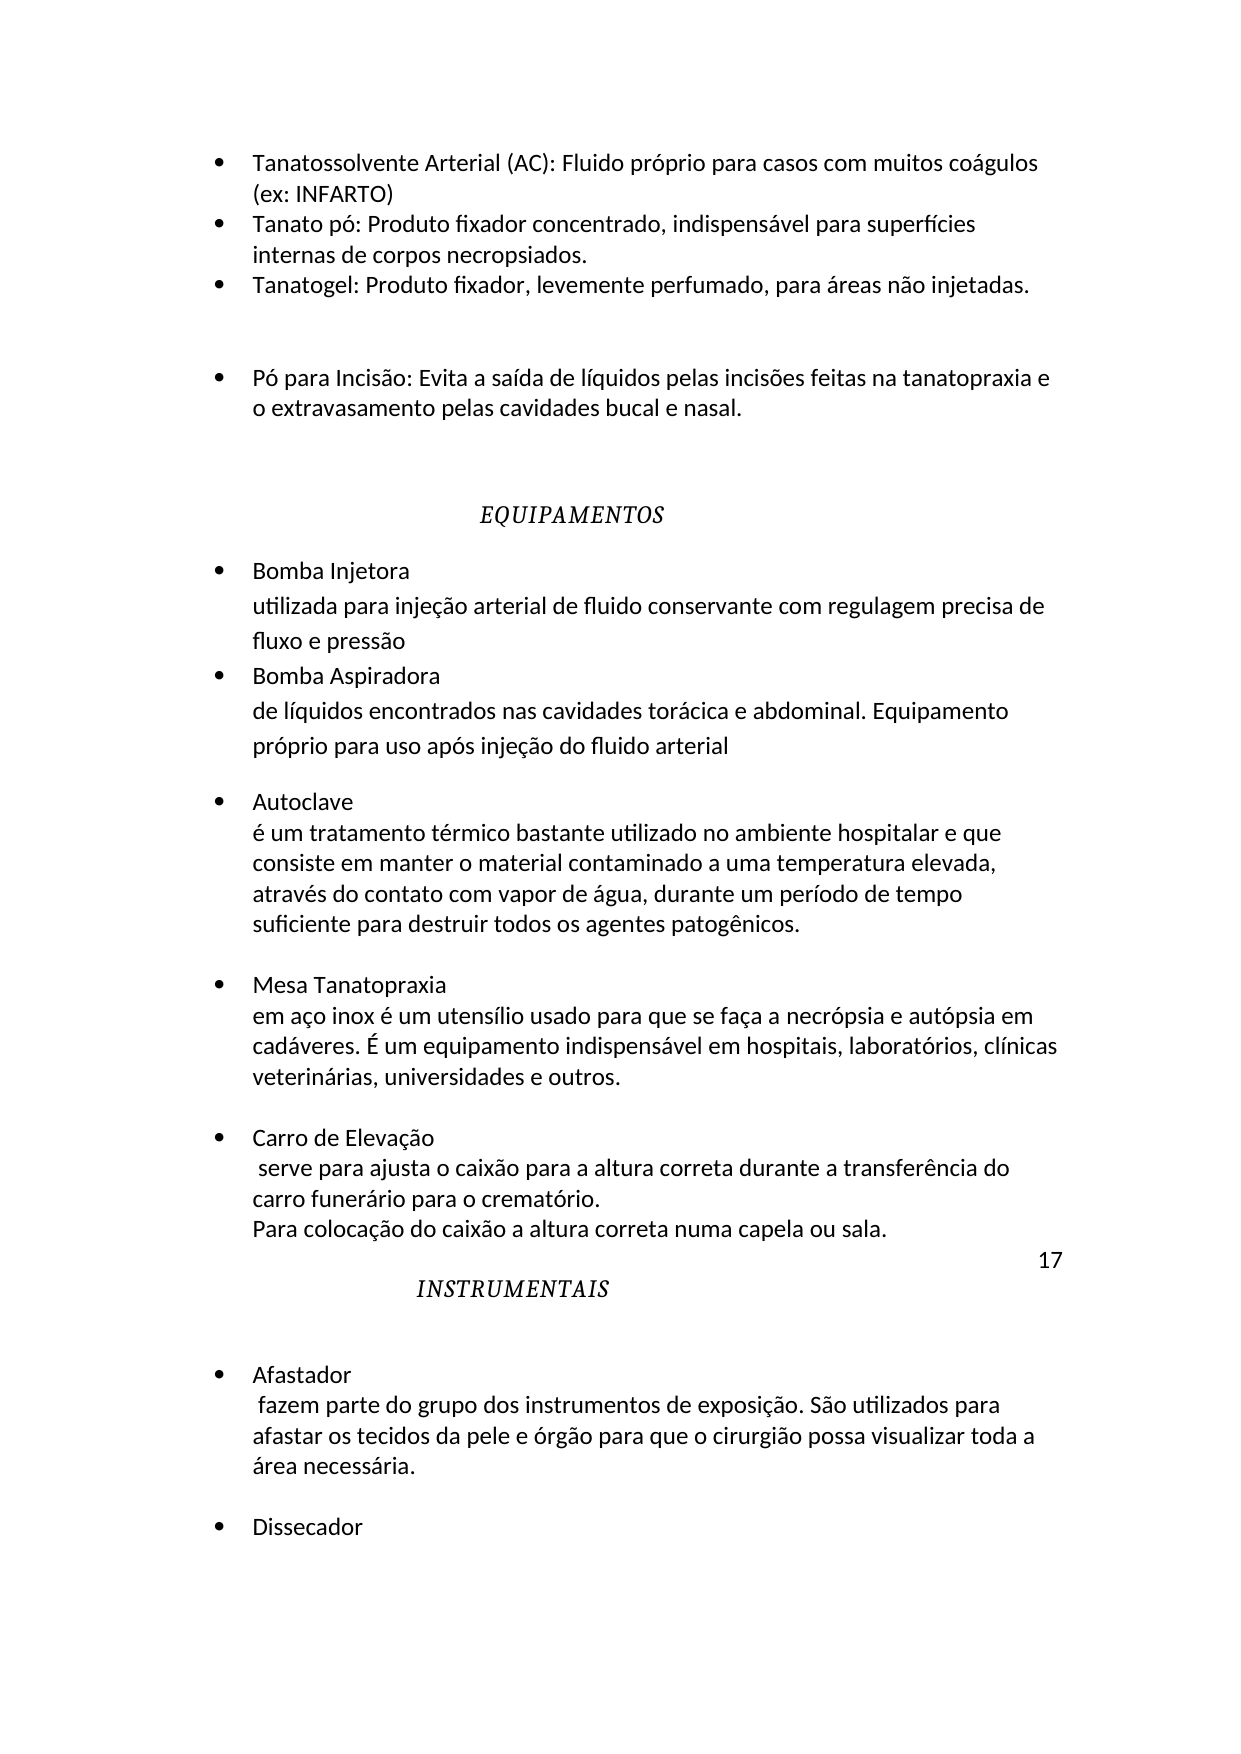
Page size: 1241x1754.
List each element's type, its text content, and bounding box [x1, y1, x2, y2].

list Autoclave [215, 786, 1063, 817]
list Pó para Incisão: Evita a saída de líquidos pelas incisões feitas na tanatopraxia e o extravasamento pelas cavidades bucal e nasal. [215, 362, 1063, 423]
list Bomba Injetora [215, 555, 1063, 586]
list Tanato pó: Produto fixador concentrado, indispensável para superfícies internas de corpos necropsiados. [215, 209, 1063, 270]
list utilizada para injeção arterial de fluido conservante com regulagem precisa de fluxo e pressão [252, 590, 1063, 656]
list Tanatogel: Produto fixador, levemente perfumado, para áreas não injetadas. [215, 270, 1063, 300]
list Bomba Aspiradora [215, 660, 1063, 691]
text em aço inox é um utensílio usado para que se faça a necrópsia e autópsia em cadáveres. É um equipamento indispensável em hospitais, laboratórios, clínicas veterinárias, universidades e outros. [621, 1000, 1063, 1091]
subtitle INSTRUMENTAIS [177, 1274, 1063, 1303]
text é um tratamento térmico bastante utilizado no ambiente hospitalar e que consiste em manter o material contaminado a uma temperatura elevada, através do contato com vapor de água, durante um período de tempo suficiente para destruir todos os agentes patogênicos. [801, 817, 1063, 939]
list Tanatossolvente Arterial (AC): Fluido próprio para casos com muitos coágulos (ex: INFARTO) [215, 148, 1063, 209]
list Afastador [215, 1359, 1063, 1389]
list Mesa Tanatopraxia [215, 969, 1063, 1000]
text 17 [177, 1244, 1063, 1274]
text Para colocação do caixão a altura correta numa capela ou sala. [252, 1213, 1063, 1244]
list Dissecador [215, 1511, 1063, 1542]
list Carro de Elevação serve para ajusta o caixão para a altura correta durante a transferência do carro funerário para o crematório. [215, 1122, 1063, 1213]
list de líquidos encontrados nas cavidades torácica e abdominal. Equipamento próprio para uso após injeção do fluido arterial [252, 695, 1063, 761]
subtitle EQUIPAMENTOS [177, 501, 1063, 530]
text fazem parte do grupo dos instrumentos de exposição. São utilizados para afastar os tecidos da pele e órgão para que o cirurgião possa visualizar toda a área necessária. [416, 1389, 1063, 1481]
